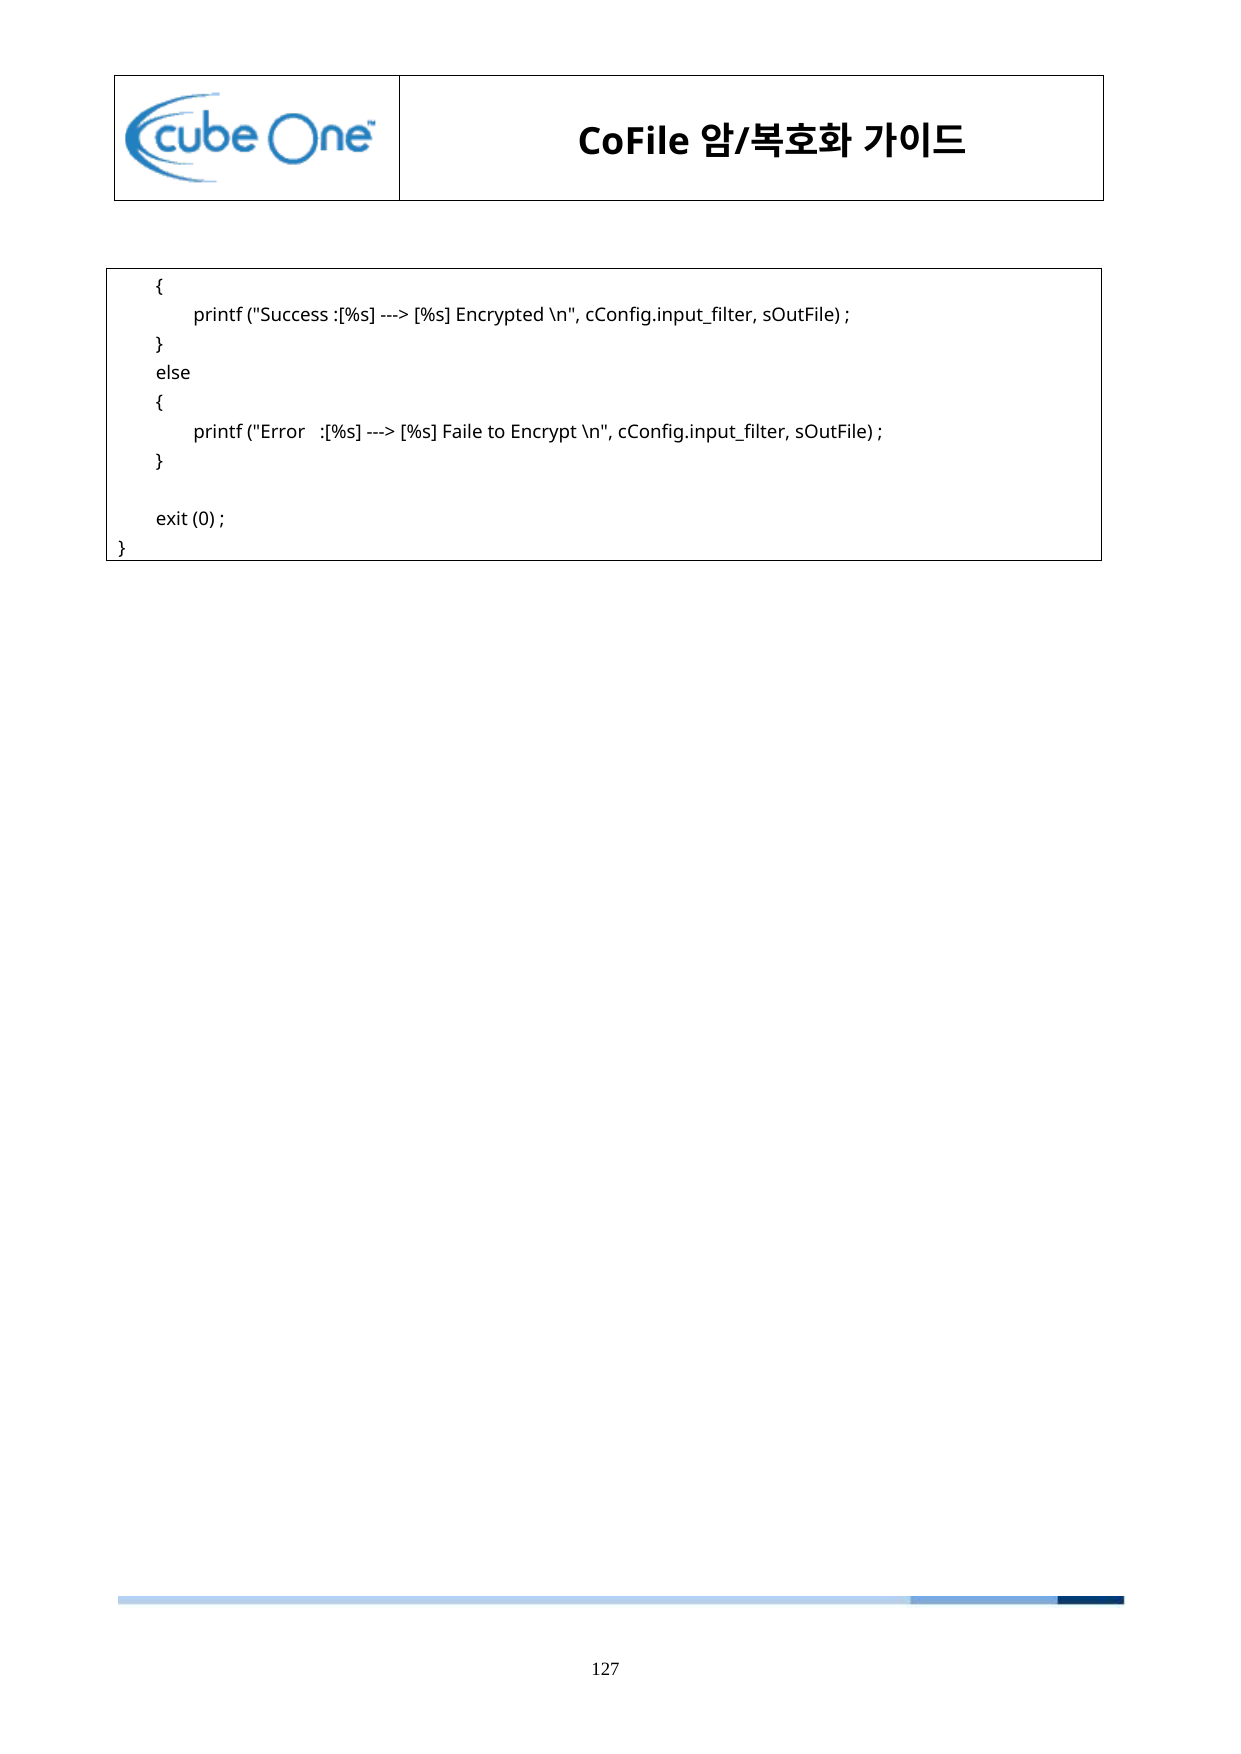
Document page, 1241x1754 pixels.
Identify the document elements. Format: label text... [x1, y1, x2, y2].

picture [125, 88, 388, 189]
picture [118, 1596, 1126, 1608]
